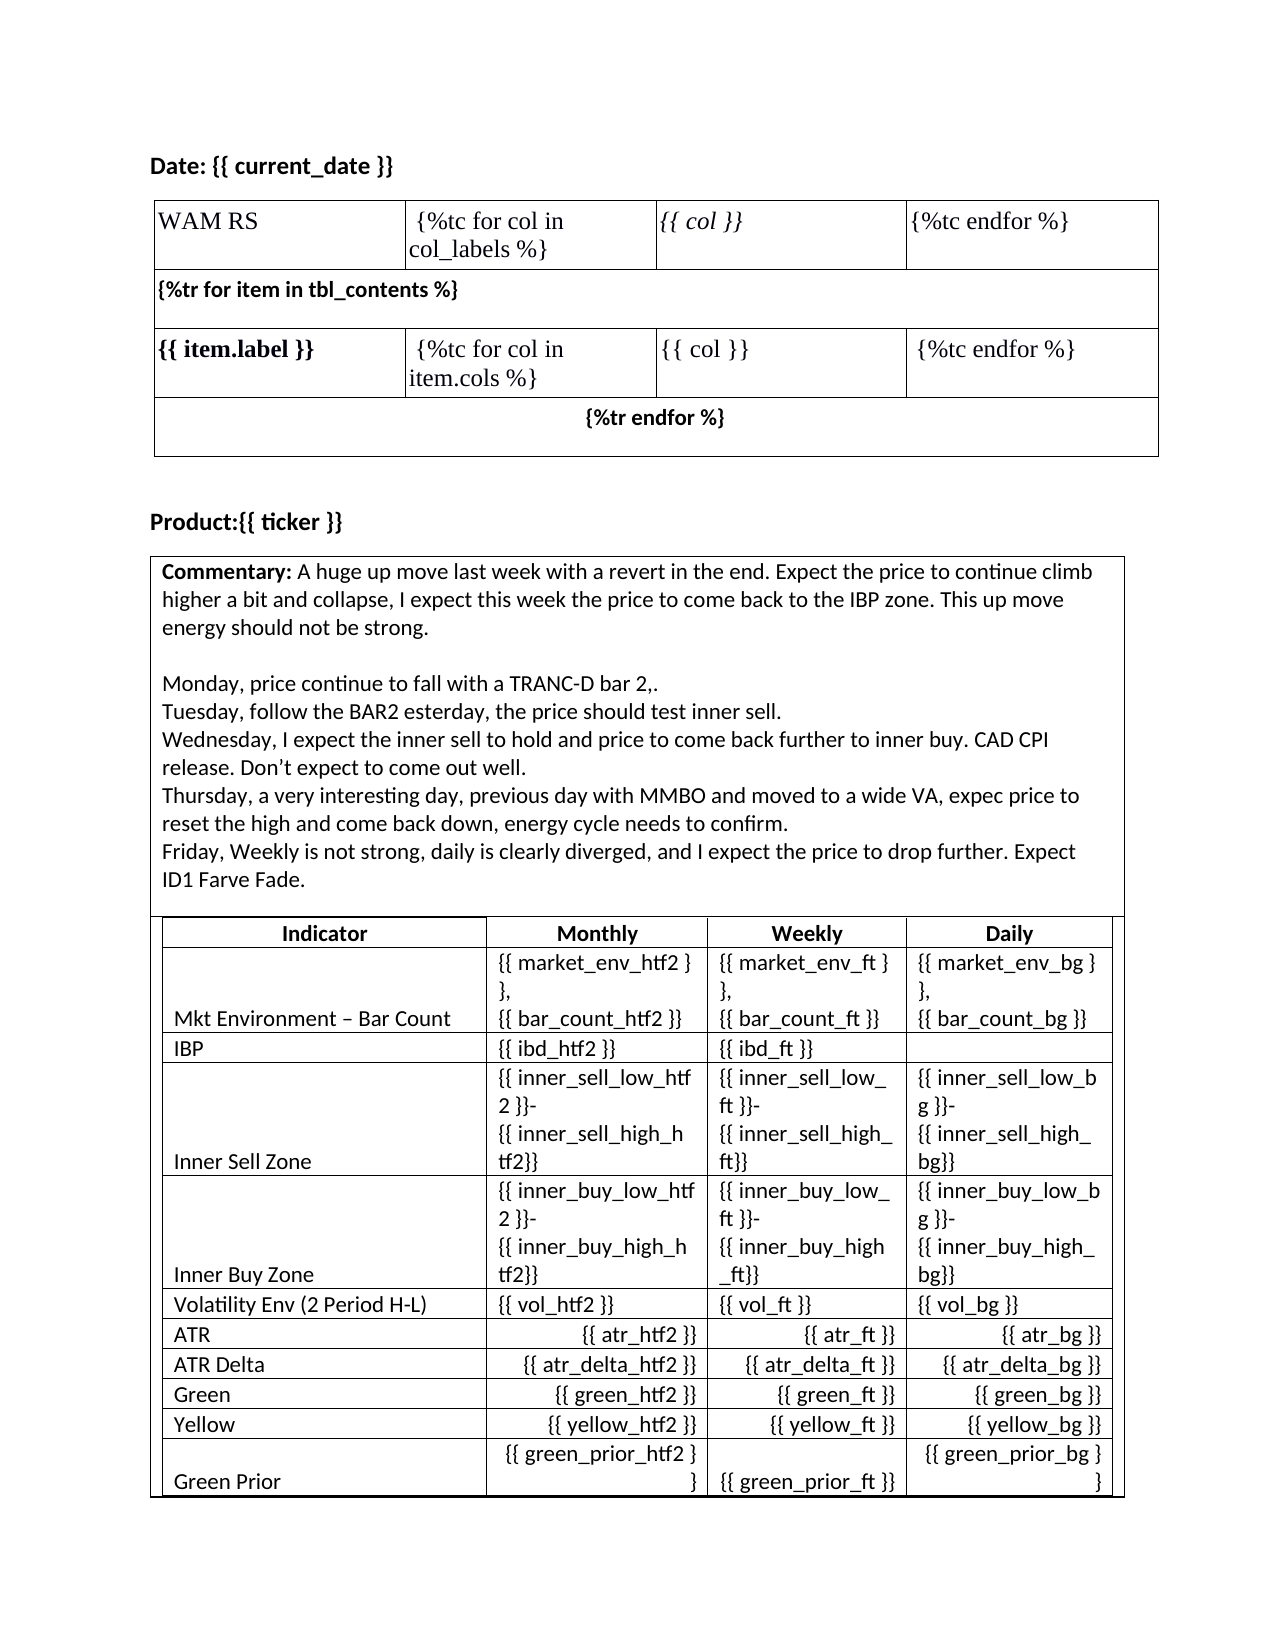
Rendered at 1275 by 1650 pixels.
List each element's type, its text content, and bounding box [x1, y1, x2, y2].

table_cell [151, 917, 162, 1496]
table_cell [708, 1349, 906, 1378]
table_cell [163, 1349, 486, 1378]
table_cell [708, 1033, 906, 1062]
table_cell [163, 1379, 486, 1408]
table_cell [907, 1409, 1112, 1438]
table_cell [487, 1349, 707, 1378]
table_cell {{ col }} [657, 329, 906, 397]
table_cell {%tc for col in item.cols %} [406, 329, 656, 397]
table_cell [708, 1409, 906, 1438]
table_cell [708, 1176, 906, 1288]
text Date: {{ current_date }} [150, 150, 1125, 181]
table_cell [487, 948, 707, 1032]
table_cell [907, 1033, 1112, 1062]
table_cell [487, 1176, 707, 1288]
table_cell [487, 1289, 707, 1318]
table_cell [708, 1063, 906, 1175]
table_cell [487, 1409, 707, 1438]
table_cell {%tc endfor %} [907, 329, 1158, 397]
table_header WAM RS [155, 201, 405, 269]
table_cell [907, 1439, 1112, 1495]
text Product:{{ ticker }} [150, 506, 1125, 537]
table_cell [907, 948, 1112, 1032]
table_cell [487, 917, 1112, 947]
table_cell [163, 1319, 486, 1348]
table_cell [163, 948, 486, 1032]
table_cell [163, 1289, 486, 1318]
table_cell [907, 1349, 1112, 1378]
table_cell [907, 1176, 1112, 1288]
table_cell [708, 1289, 906, 1318]
table_cell [487, 1063, 707, 1175]
table_cell [487, 1439, 707, 1495]
table_header {{ col }} [657, 201, 906, 269]
table_cell [163, 1409, 486, 1438]
table_cell {%tr endfor %} [155, 398, 1158, 456]
table_cell {%tr for item in tbl_contents %} [155, 270, 1158, 328]
table_header Commentary: A huge up move last week with a revert in the end. Expect the price to continue climb higher a bit and collapse, I expect this week the price to come back to the IBP zone. This up move energy should not be strong. Monday, price continue to fall with a TRANC-D bar 2,. Tuesday, follow the BAR2 esterday, the price should test inner sell. Wednesday, I expect the inner sell to hold and price to come back further to inner buy. CAD CPI release. Don’t expect to come out well. Thursday, a very interesting day, previous day with MMBO and moved to a wide VA, expec price to reset the high and come back down, energy cycle needs to confirm. Friday, Weekly is not strong, daily is clearly diverged, and I expect the price to drop further. Expect ID1 Farve Fade. [151, 557, 1124, 916]
table_header {%tc for col in col_labels %} [406, 201, 656, 269]
table_cell [708, 948, 906, 1032]
table_cell [907, 1319, 1112, 1348]
table_header {%tc endfor %} [907, 201, 1158, 269]
table_cell [708, 1379, 906, 1408]
table_cell [708, 1439, 906, 1495]
table_cell [487, 1379, 707, 1408]
table_cell [163, 1439, 486, 1495]
table_cell [487, 1033, 707, 1062]
table_cell [163, 1176, 486, 1288]
table_cell {{ item.label }} [155, 329, 405, 397]
table_cell [708, 1319, 906, 1348]
table_cell [163, 1063, 486, 1175]
table_cell [487, 1319, 707, 1348]
table_cell [907, 1289, 1112, 1318]
table_cell [907, 1063, 1112, 1175]
table_cell [1113, 917, 1124, 1496]
table_cell [907, 1379, 1112, 1408]
table_cell [163, 1033, 486, 1062]
table_cell [163, 918, 486, 947]
